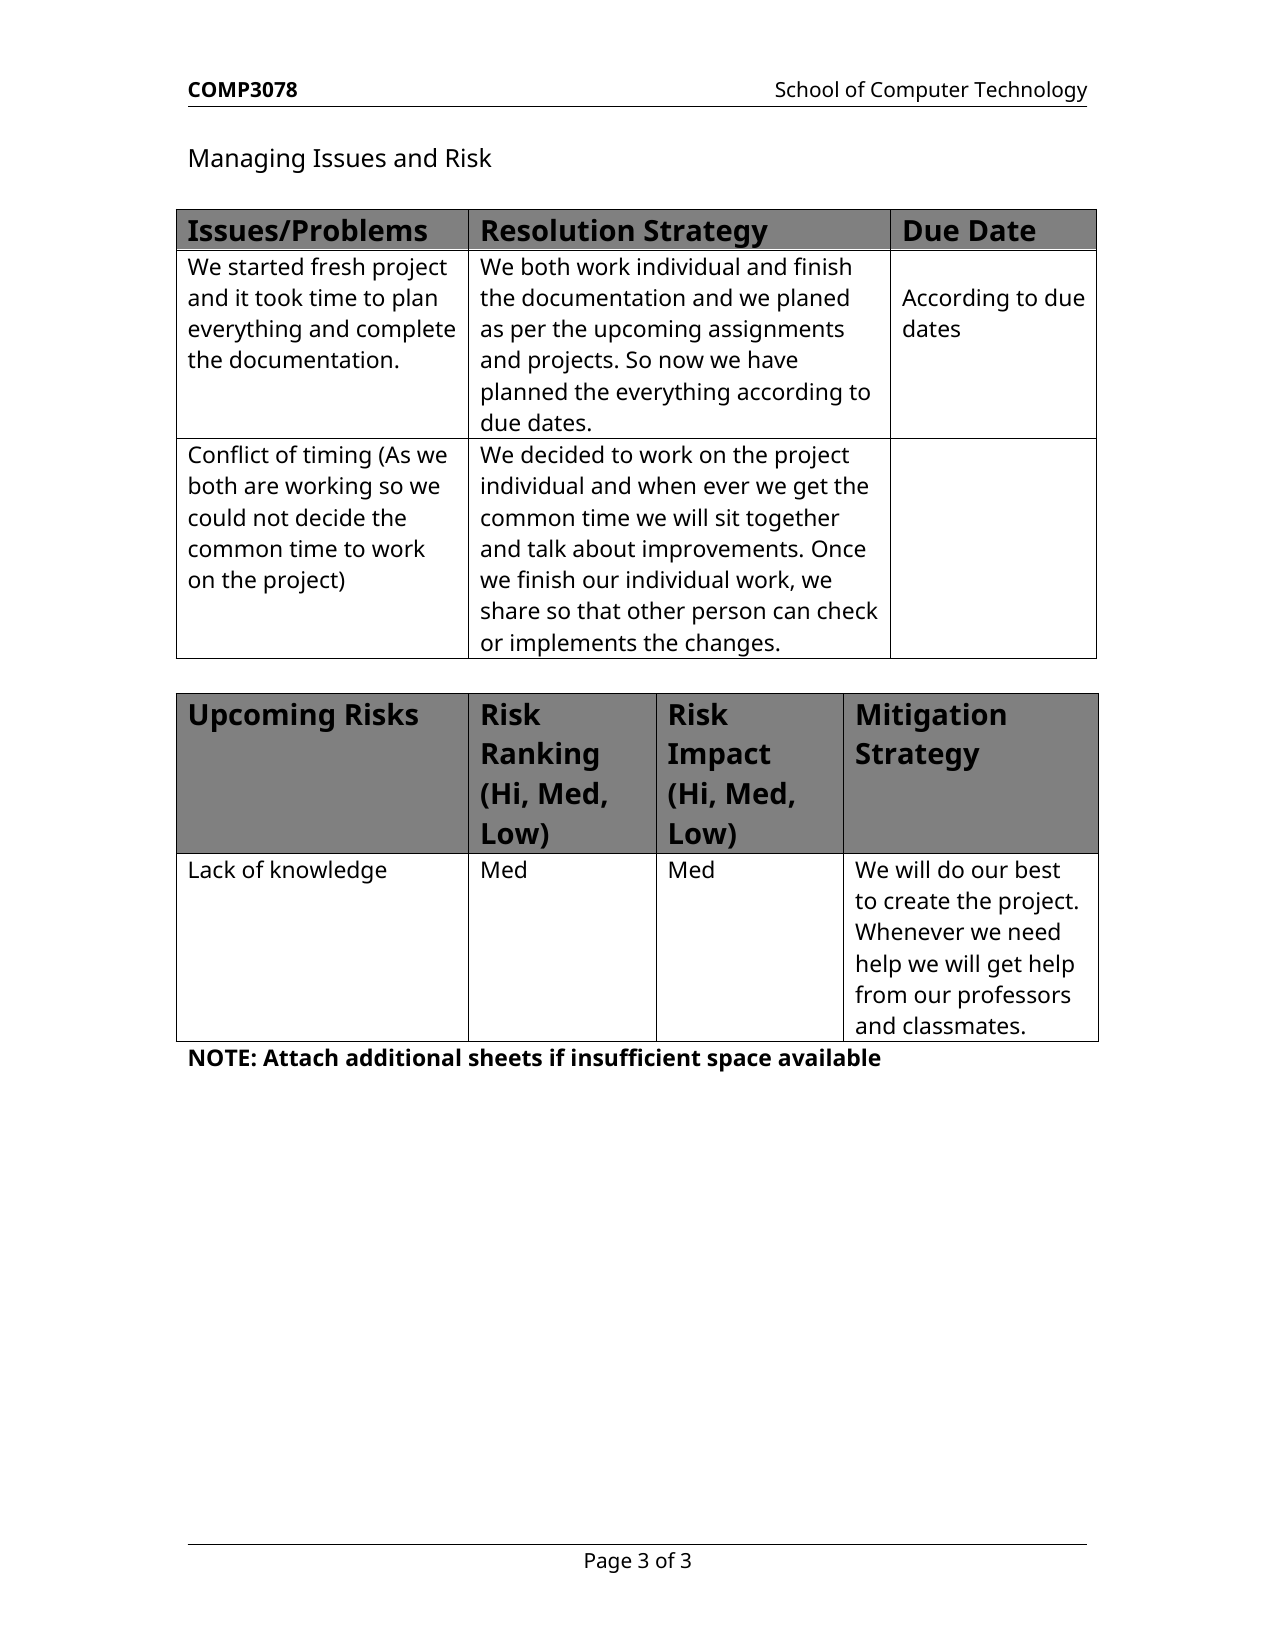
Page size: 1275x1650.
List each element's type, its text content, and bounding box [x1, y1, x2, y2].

table_header Upcoming Risks [177, 694, 468, 853]
table_cell We both work individual and finish the documentation and we planed as per the upcoming assignments and projects. So now we have planned the everything according to due dates. [469, 251, 890, 438]
text NOTE: Attach additional sheets if insufficient space available [187, 1042, 1087, 1073]
table_cell Med [469, 854, 656, 1041]
table_header Resolution Strategy [469, 210, 890, 249]
table_cell Lack of knowledge [177, 854, 468, 1041]
table_header Risk Impact (Hi, Med, Low) [657, 694, 843, 853]
table_header Due Date [891, 210, 1096, 249]
table_header Mitigation Strategy [844, 694, 1098, 853]
table_header Risk Ranking (Hi, Med, Low) [469, 694, 656, 853]
table_cell [891, 439, 1096, 658]
text Managing Issues and Risk [187, 141, 1087, 175]
table_cell We started fresh project and it took time to plan everything and complete the documentation. [177, 251, 468, 438]
table_cell We decided to work on the project individual and when ever we get the common time we will sit together and talk about improvements. Once we finish our individual work, we share so that other person can check or implements the changes. [469, 439, 890, 658]
table_cell We will do our best to create the project. Whenever we need help we will get help from our professors and classmates. [844, 854, 1098, 1041]
table_header Issues/Problems [177, 210, 468, 249]
table_cell According to due dates [891, 251, 1096, 438]
table_cell Conflict of timing (As we both are working so we could not decide the common time to work on the project) [177, 439, 468, 658]
table_cell Med [657, 854, 843, 1041]
